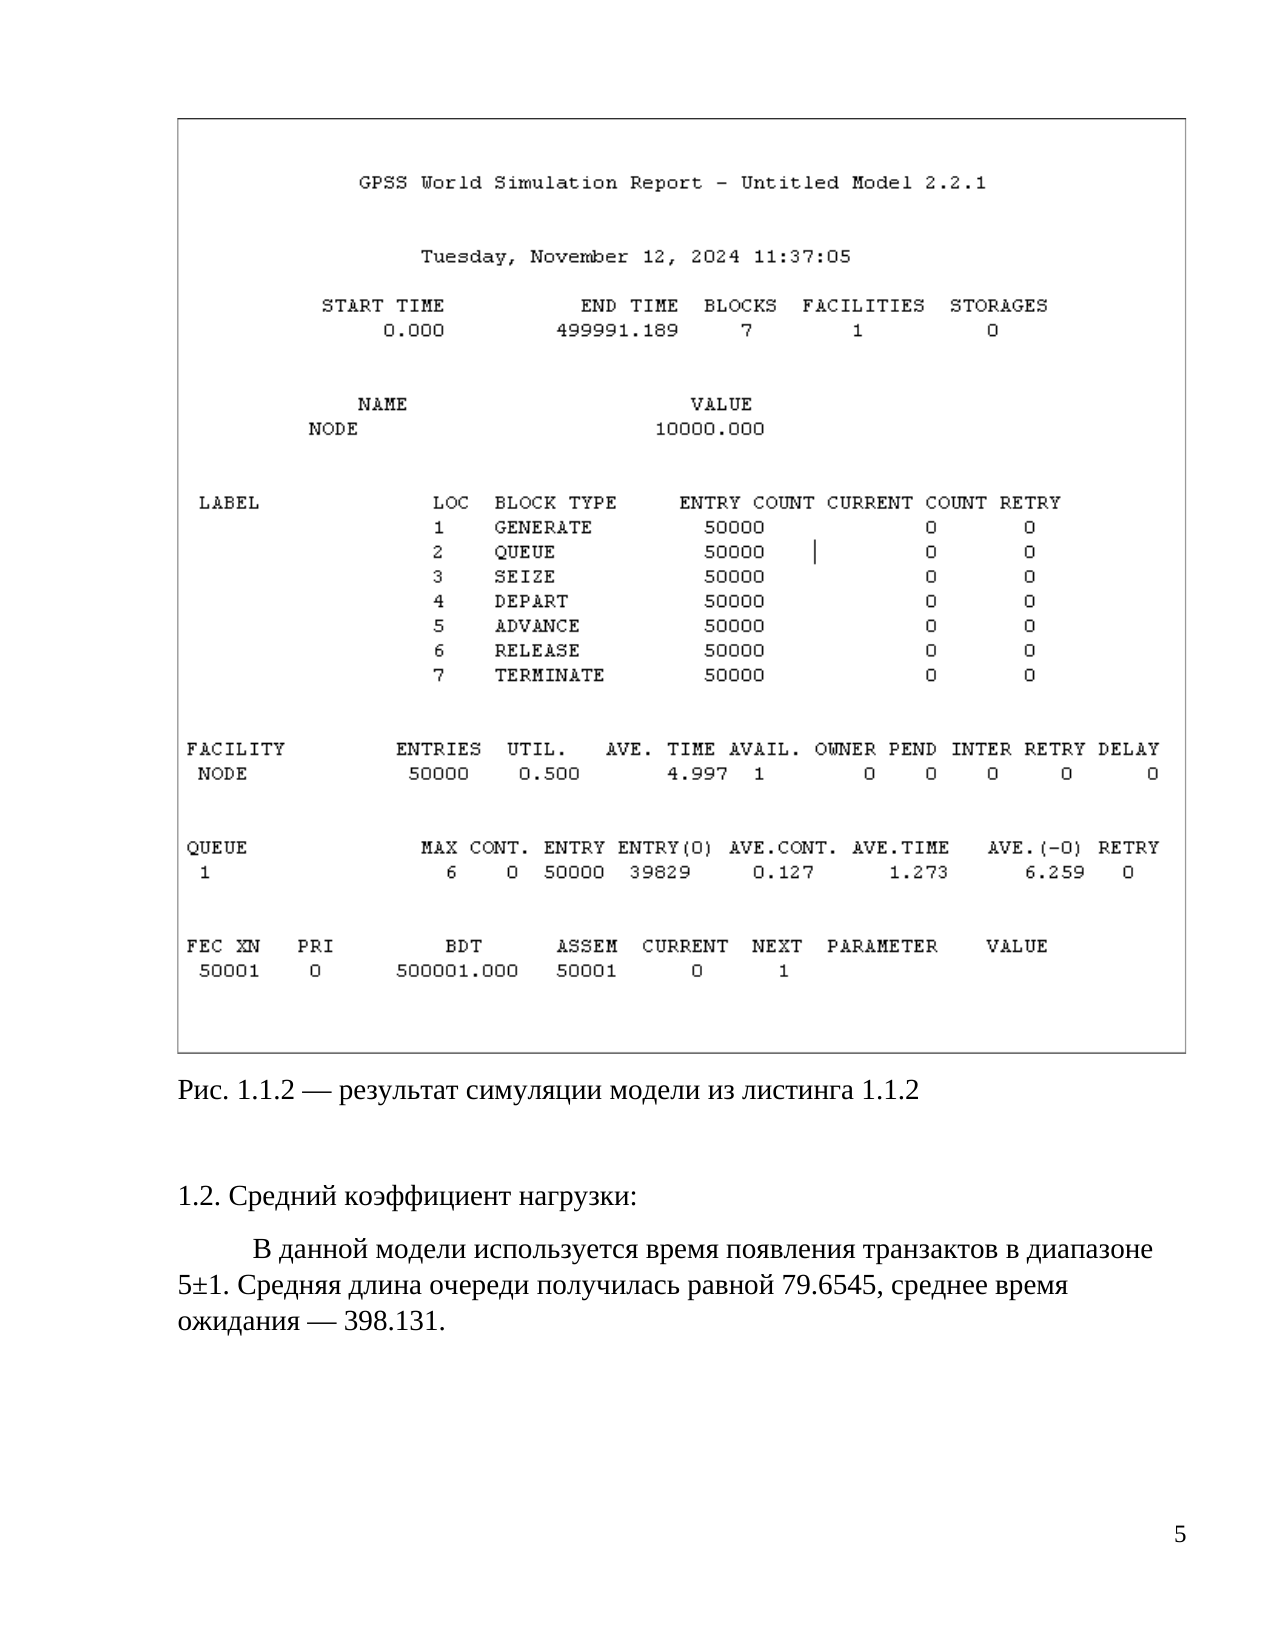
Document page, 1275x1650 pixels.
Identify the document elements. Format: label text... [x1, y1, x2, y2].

text 1.2. Средний коэффициент нагрузки: [177, 1178, 1186, 1211]
picture [177, 118, 1187, 1054]
text Рис. 1.1.2 — результат симуляции модели из листинга 1.1.2 [177, 1072, 1186, 1106]
text В данной модели используется время появления транзактов в диапазоне 5±1. Средняя длина очереди получилась равной 79.6545, среднее время ожидания — 398.131. [177, 1231, 1186, 1337]
